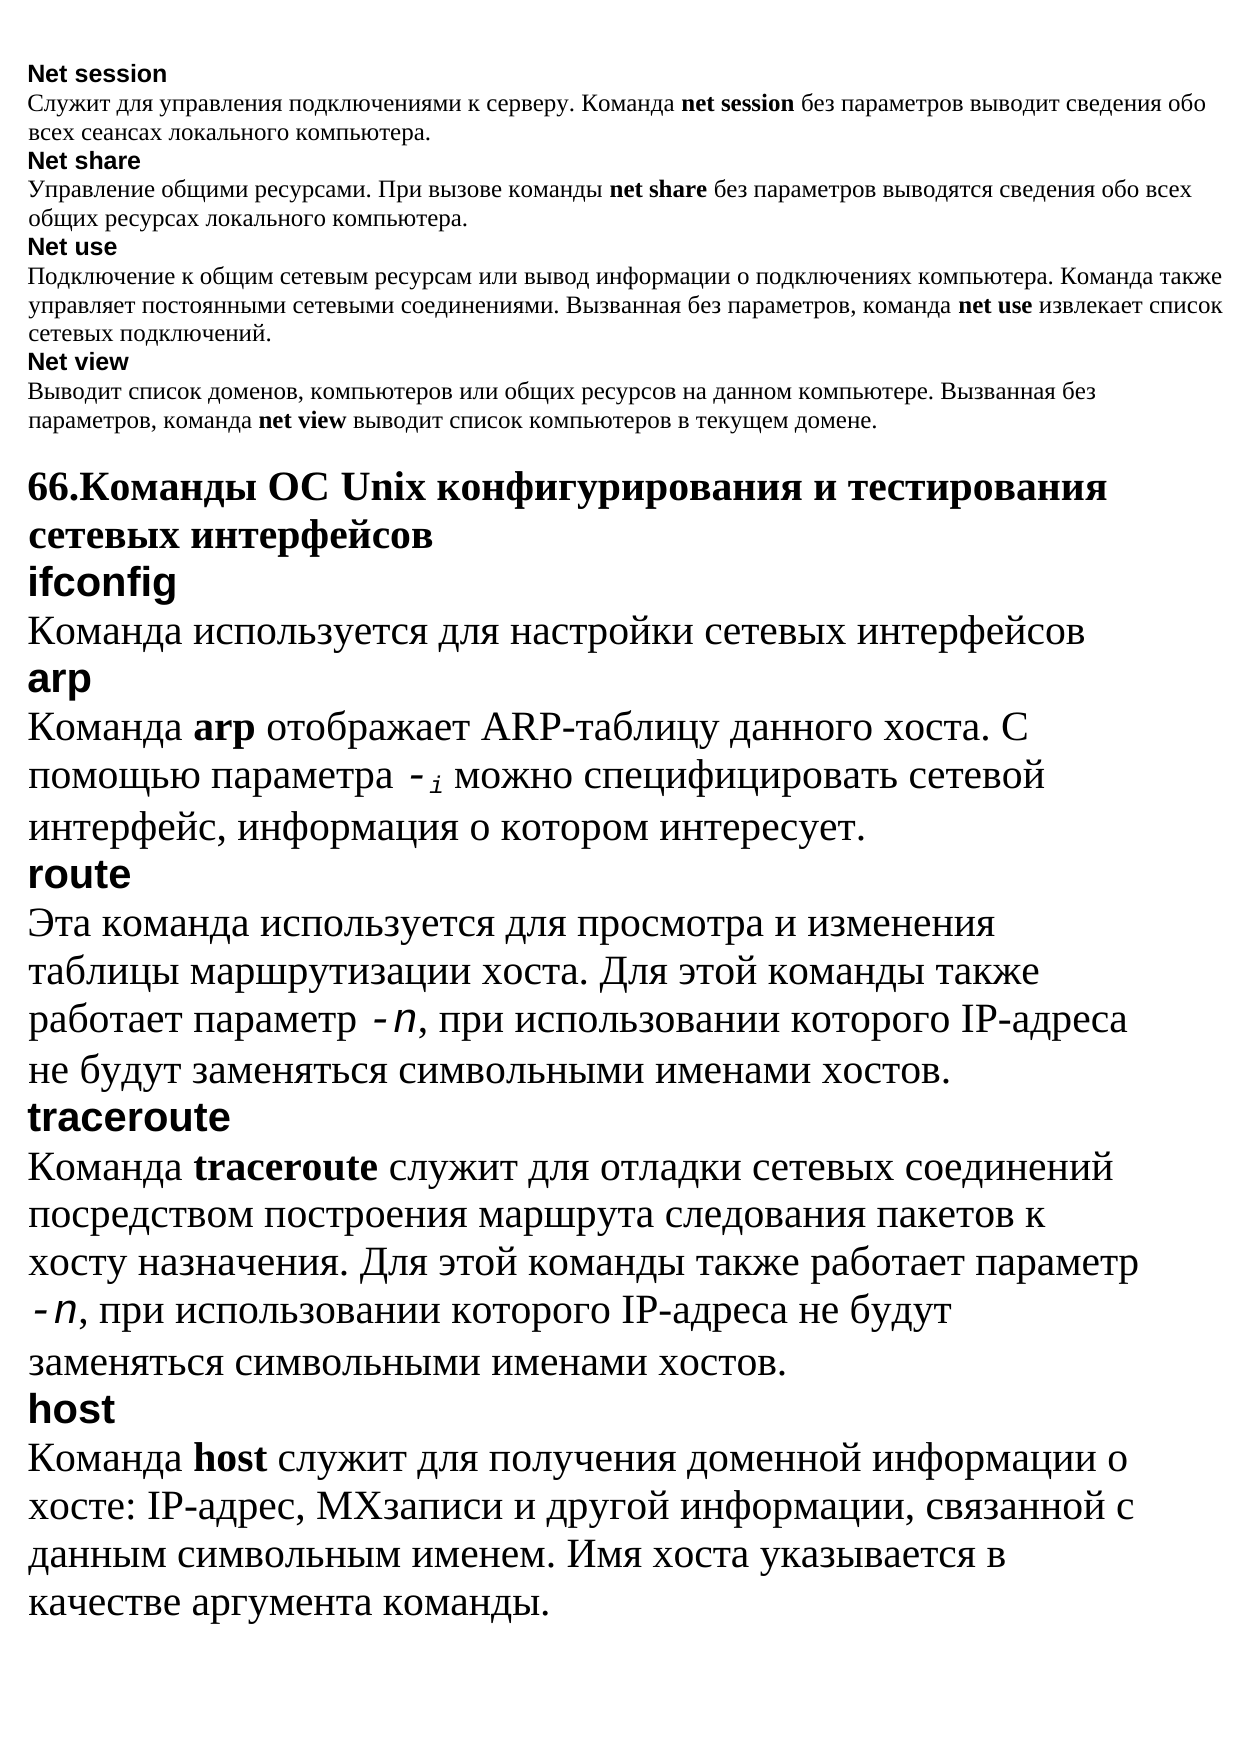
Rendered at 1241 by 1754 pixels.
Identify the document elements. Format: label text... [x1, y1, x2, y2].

text arp [27, 653, 1153, 701]
text Команда traceroute служит для отладки сетевых соединений посредством построения маршрута следования пакетов к хосту назначения. Для этой команды также работает параметр -n, при использовании которого IP-адреса не будут заменяться символьными именами хостов. [27, 1141, 1150, 1384]
text traceroute [27, 1093, 1153, 1141]
text Net share [27, 146, 1226, 174]
text Подключение к общим сетевым ресурсам или вывод информации о подключениях компьютера. Команда также управляет постоянными сетевыми соединениями. Вызванная без параметров, команда net use извлекает список сетевых подключений. [27, 261, 1226, 347]
text Служит для управления подключениями к серверу. Команда net session без параметров выводит сведения обо всех сеансах локального компьютера. [27, 88, 1226, 146]
text Эта команда используется для просмотра и изменения таблицы маршрутизации хоста. Для этой команды также работает параметр -n, при использовании которого IP-адреса не будут заменяться символьными именами хостов. [27, 897, 1150, 1093]
text Управление общими ресурсами. При вызове команды net share без параметров выводятся сведения обо всех общих ресурсах локального компьютера. [27, 174, 1226, 232]
text ifconfig [27, 558, 1226, 606]
text Net session [27, 59, 1226, 88]
text Выводит список доменов, компьютеров или общих ресурсов на данном компьютере. Вызванная без параметров, команда net view выводит список компьютеров в текущем домене. [27, 376, 1226, 434]
text Команда host служит для получения доменной информации о хосте: IP-адрес, MXзаписи и другой информации, связанной с данным символьным именем. Имя хоста указывается в качестве аргумента команды. [27, 1432, 1150, 1624]
text Net use [27, 232, 1226, 261]
text route [27, 849, 1153, 897]
text Команда используется для настройки сетевых интерфейсов [27, 606, 1150, 653]
text 66.Команды ОС Unix конфигурирования и тестирования сетевых интерфейсов [27, 462, 1226, 558]
text host [27, 1384, 1153, 1432]
text Net view [27, 347, 1226, 376]
text Команда arp отображает ARP-таблицу данного хоста. С помощью параметра -i можно специфицировать сетевой интерфейс, информация о котором интересует. [27, 702, 1150, 849]
